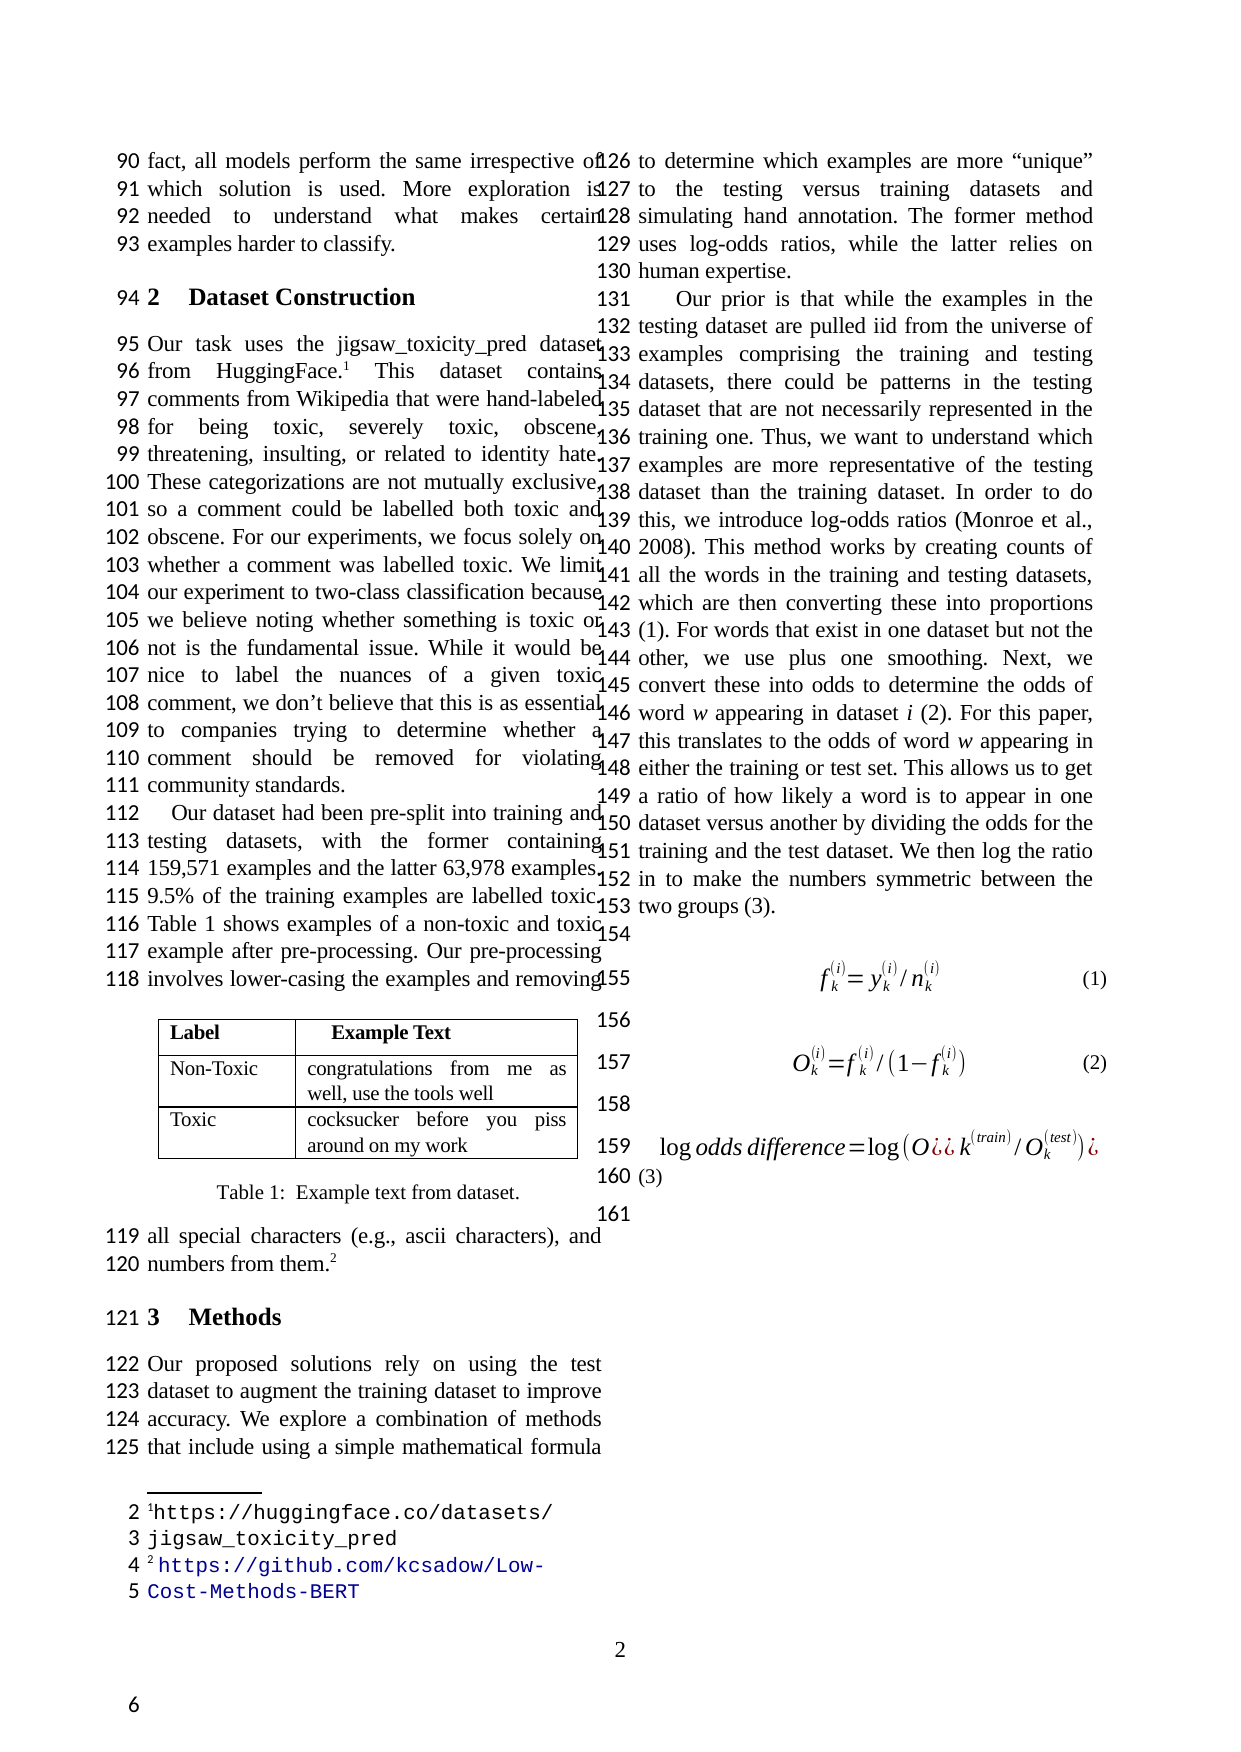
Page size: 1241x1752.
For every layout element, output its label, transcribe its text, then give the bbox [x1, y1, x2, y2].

text Our proposed solutions rely on using the test dataset to augment the training dataset to improve accuracy. We explore a combination of methods that include using a simple mathematical formula to determine which examples are more “unique” to the testing versus training datasets and simulating hand annotation. The former method uses log-odds ratios, while the latter relies on human expertise. [147, 1350, 602, 1459]
text Our proposed solutions rely on using the test dataset to augment the training dataset to improve accuracy. We explore a combination of methods that include using a simple mathematical formula to determine which examples are more “unique” to the testing versus training datasets and simulating hand annotation. The former method uses log-odds ratios, while the latter relies on human expertise. [638, 147, 1093, 284]
text Our task uses the jigsaw_toxicity_pred dataset from HuggingFace. This dataset contains comments from Wikipedia that were hand-labeled for being toxic, severely toxic, obscene, threatening, insulting, or related to identity hate. These categorizations are not mutually exclusive, so a comment could be labelled both toxic and obscene. For our experiments, we focus solely on whether a comment was labelled toxic. We limit our experiment to two-class classification because we believe noting whether something is toxic or not is the fundamental issue. While it would be nice to label the nuances of a given toxic comment, we don’t believe that this is as essential to companies trying to determine whether a comment should be removed for violating community standards. [147, 330, 602, 798]
text (1) [638, 960, 1093, 995]
text (3) [638, 1128, 1093, 1188]
text (2) [638, 1044, 1093, 1079]
text Our prior is that while the examples in the testing dataset are pulled iid from the universe of examples comprising the training and testing datasets, there could be patterns in the testing dataset that are not necessarily represented in the training one. Thus, we want to understand which examples are more representative of the testing dataset than the training dataset. In order to do this, we introduce log-odds ratios (Monroe et al., 2008). This method works by creating counts of all the words in the training and testing datasets, which are then converting these into proportions (1). For words that exist in one dataset but not the other, we use plus one smoothing. Next, we convert these into odds to determine the odds of word w appearing in dataset i (2). For this paper, this translates to the odds of word w appearing in either the training or test set. This allows us to get a ratio of how likely a word is to appear in one dataset versus another by dividing the odds for the training and the test dataset. We then log the ratio in to make the numbers symmetric between the two groups (3). [638, 285, 1093, 919]
text Methods [147, 1302, 602, 1331]
text Dataset Construction [147, 282, 602, 311]
text Our dataset had been pre-split into training and testing datasets, with the former containing 159,571 examples and the latter 63,978 examples. 9.5% of the training examples are labelled toxic. Table 1 shows examples of a non-toxic and toxic example after pre-processing. Our pre-processing involves lower-casing the examples and removing all special characters (e.g., ascii characters), and numbers from them. [147, 799, 602, 1276]
